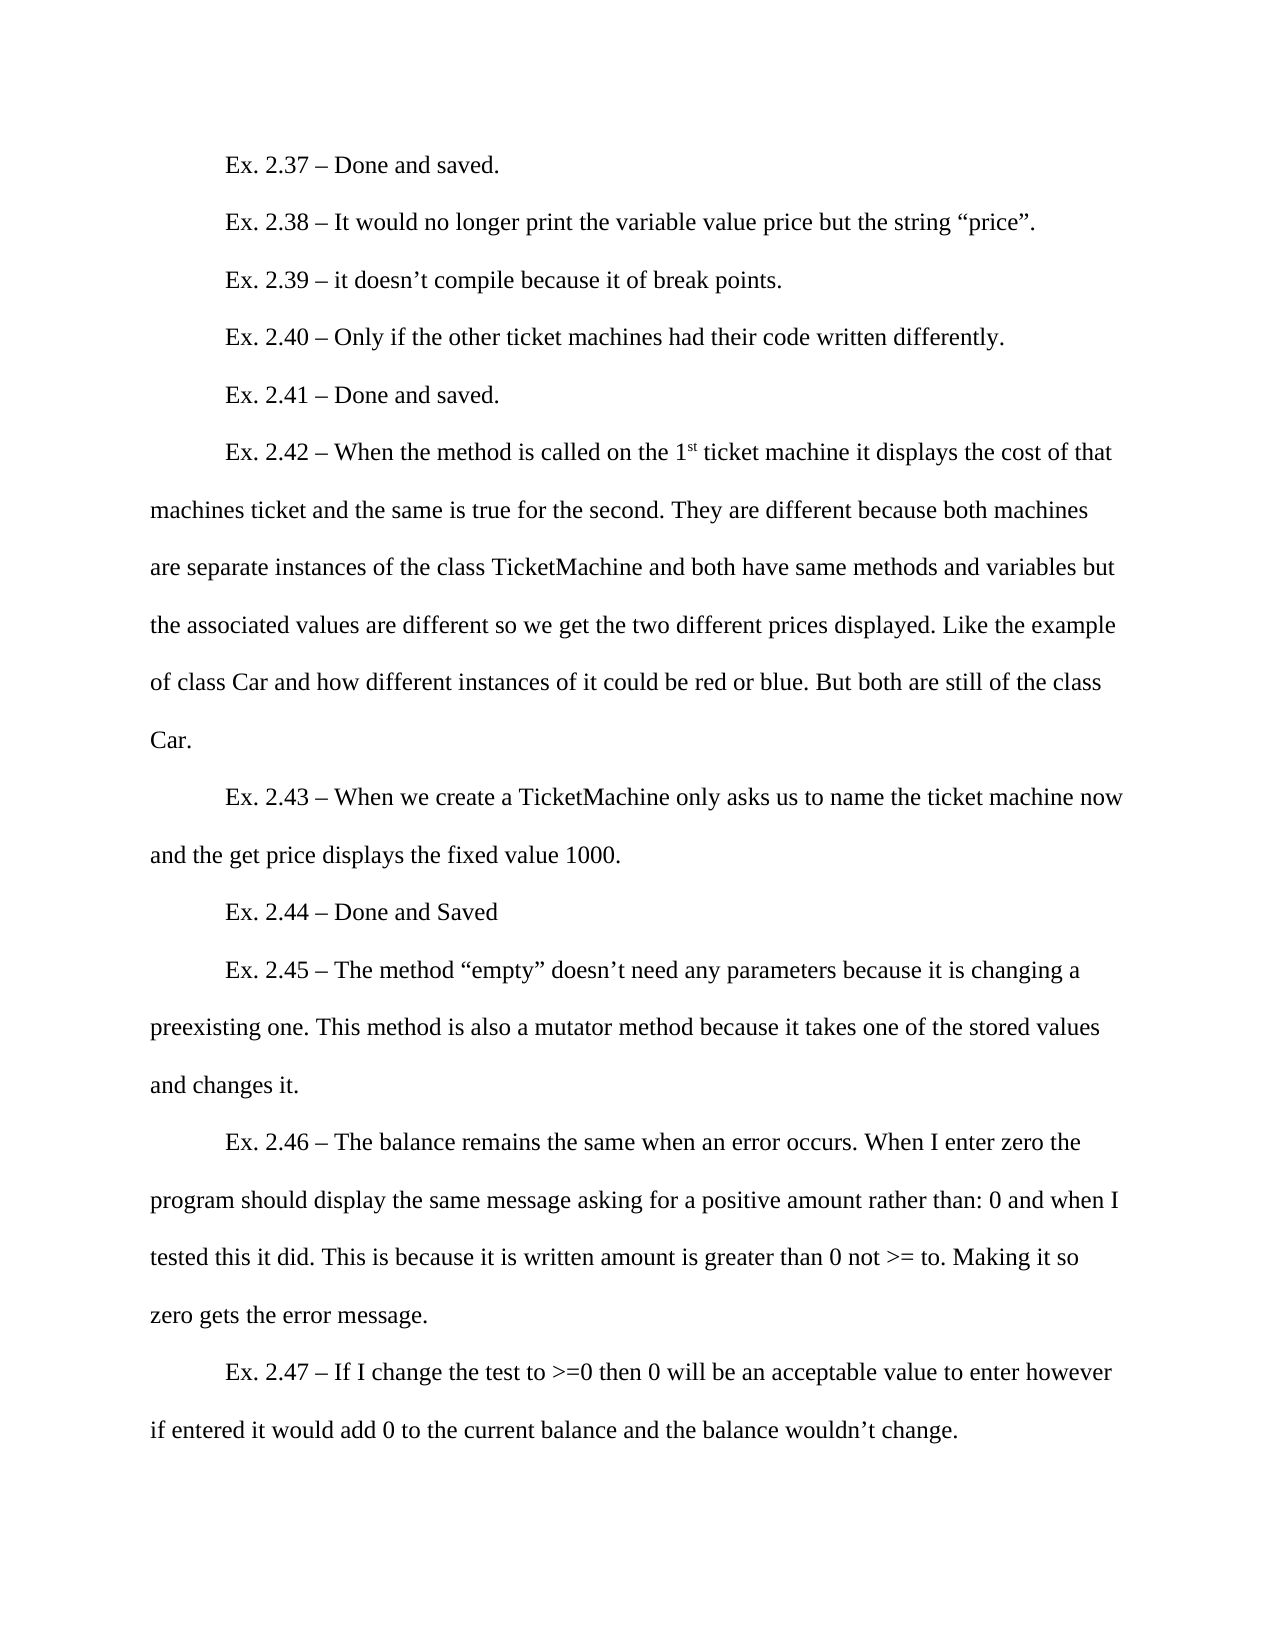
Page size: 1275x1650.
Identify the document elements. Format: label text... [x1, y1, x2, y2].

text Ex. 2.38 – It would no longer print the variable value price but the string “price”. [150, 207, 1125, 236]
text Ex. 2.40 – Only if the other ticket machines had their code written differently. [150, 322, 1125, 351]
text Ex. 2.42 – When the method is called on the 1st ticket machine it displays the cost of that machines ticket and the same is true for the second. They are different because both machines are separate instances of the class TicketMachine and both have same methods and variables but the associated values are different so we get the two different prices displayed. Like the example of class Car and how different instances of it could be red or blue. But both are still of the class Car. [150, 437, 1125, 754]
text Ex. 2.39 – it doesn’t compile because it of break points. [150, 265, 1125, 294]
text Ex. 2.44 – Done and Saved [150, 897, 1125, 926]
text Ex. 2.37 – Done and saved. [150, 150, 1125, 179]
text Ex. 2.47 – If I change the test to >=0 then 0 will be an acceptable value to enter however if entered it would add 0 to the current balance and the balance wouldn’t change. [150, 1357, 1125, 1444]
text Ex. 2.45 – The method “empty” doesn’t need any parameters because it is changing a preexisting one. This method is also a mutator method because it takes one of the stored values and changes it. [150, 955, 1125, 1099]
text Ex. 2.41 – Done and saved. [150, 380, 1125, 409]
text Ex. 2.46 – The balance remains the same when an error occurs. When I enter zero the program should display the same message asking for a positive amount rather than: 0 and when I tested this it did. This is because it is written amount is greater than 0 not >= to. Making it so zero gets the error message. [150, 1127, 1125, 1329]
text Ex. 2.43 – When we create a TicketMachine only asks us to name the ticket machine now and the get price displays the fixed value 1000. [150, 782, 1125, 869]
